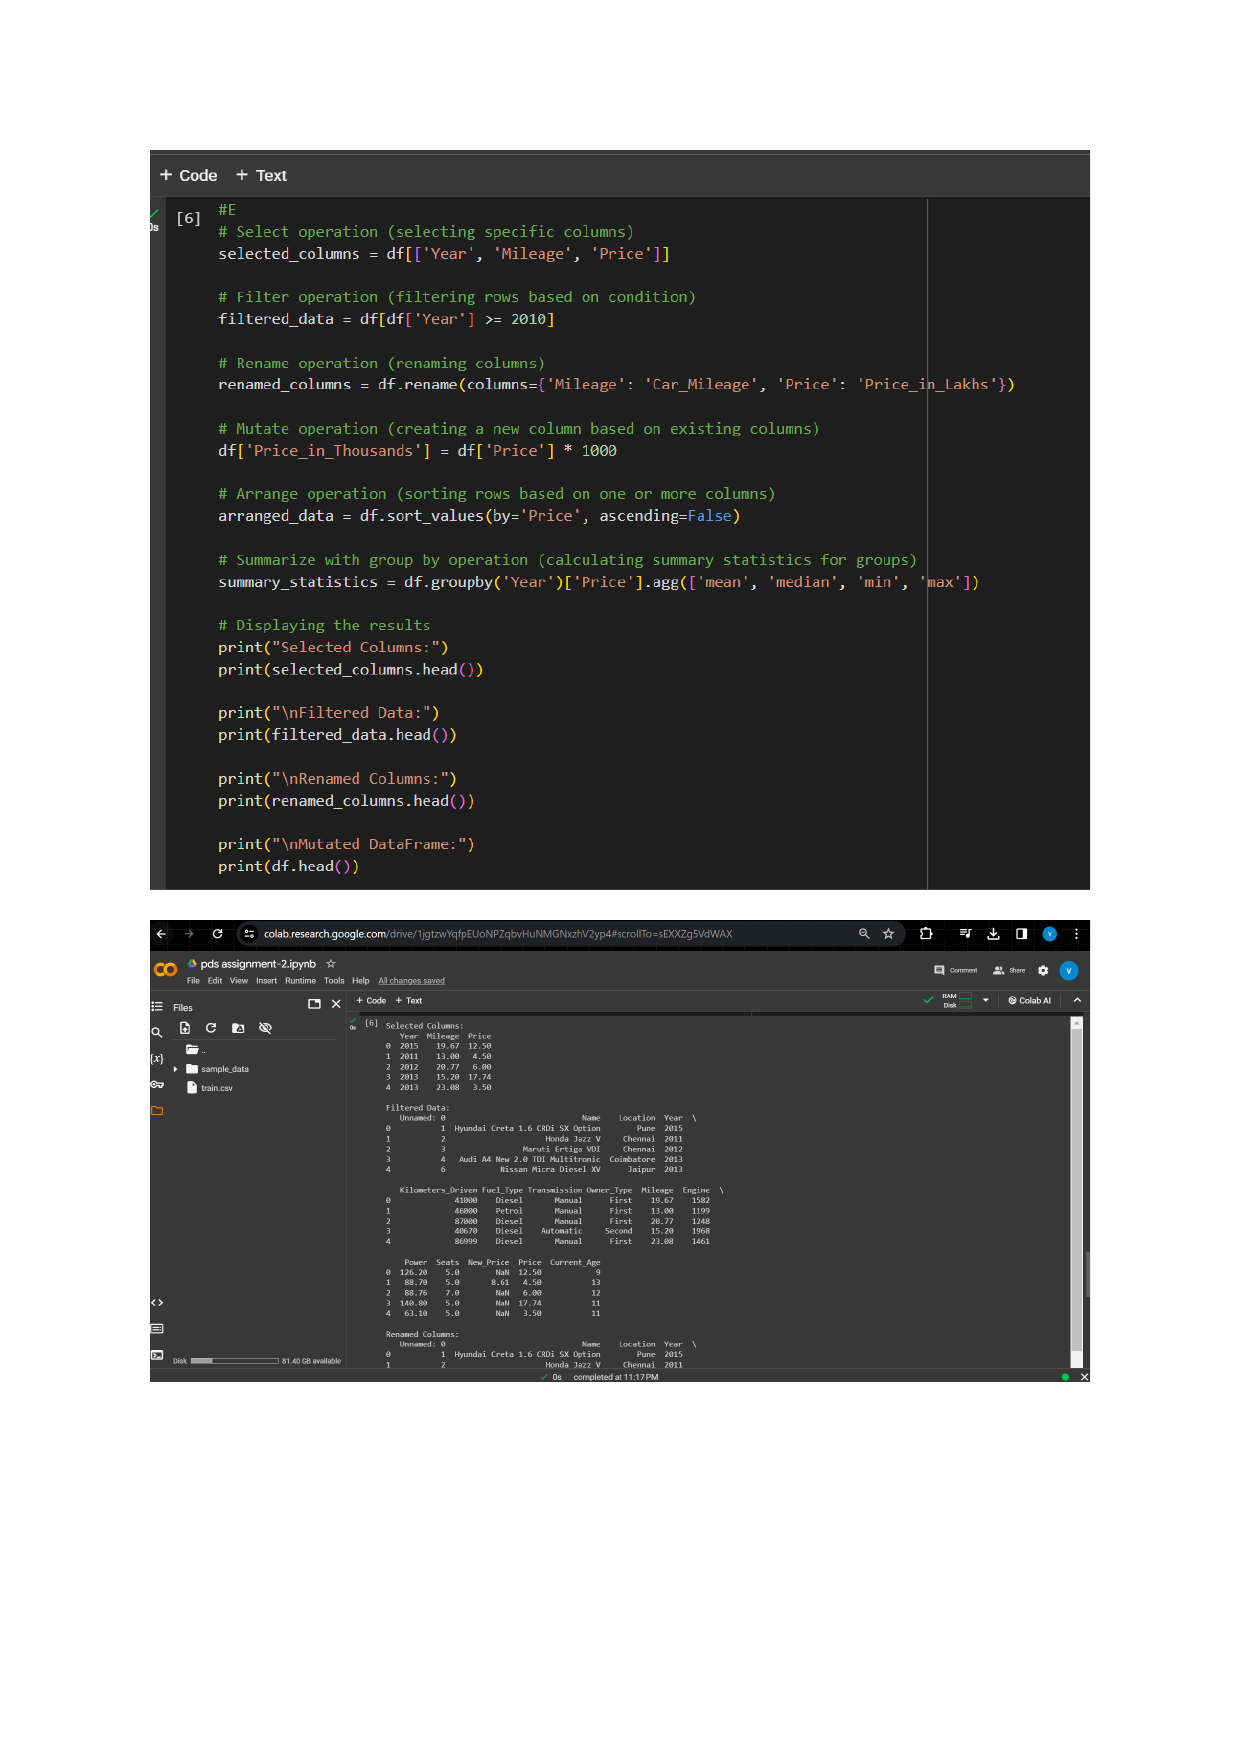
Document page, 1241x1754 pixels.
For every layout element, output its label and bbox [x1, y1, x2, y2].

picture [150, 150, 1091, 890]
picture [150, 920, 1091, 1382]
